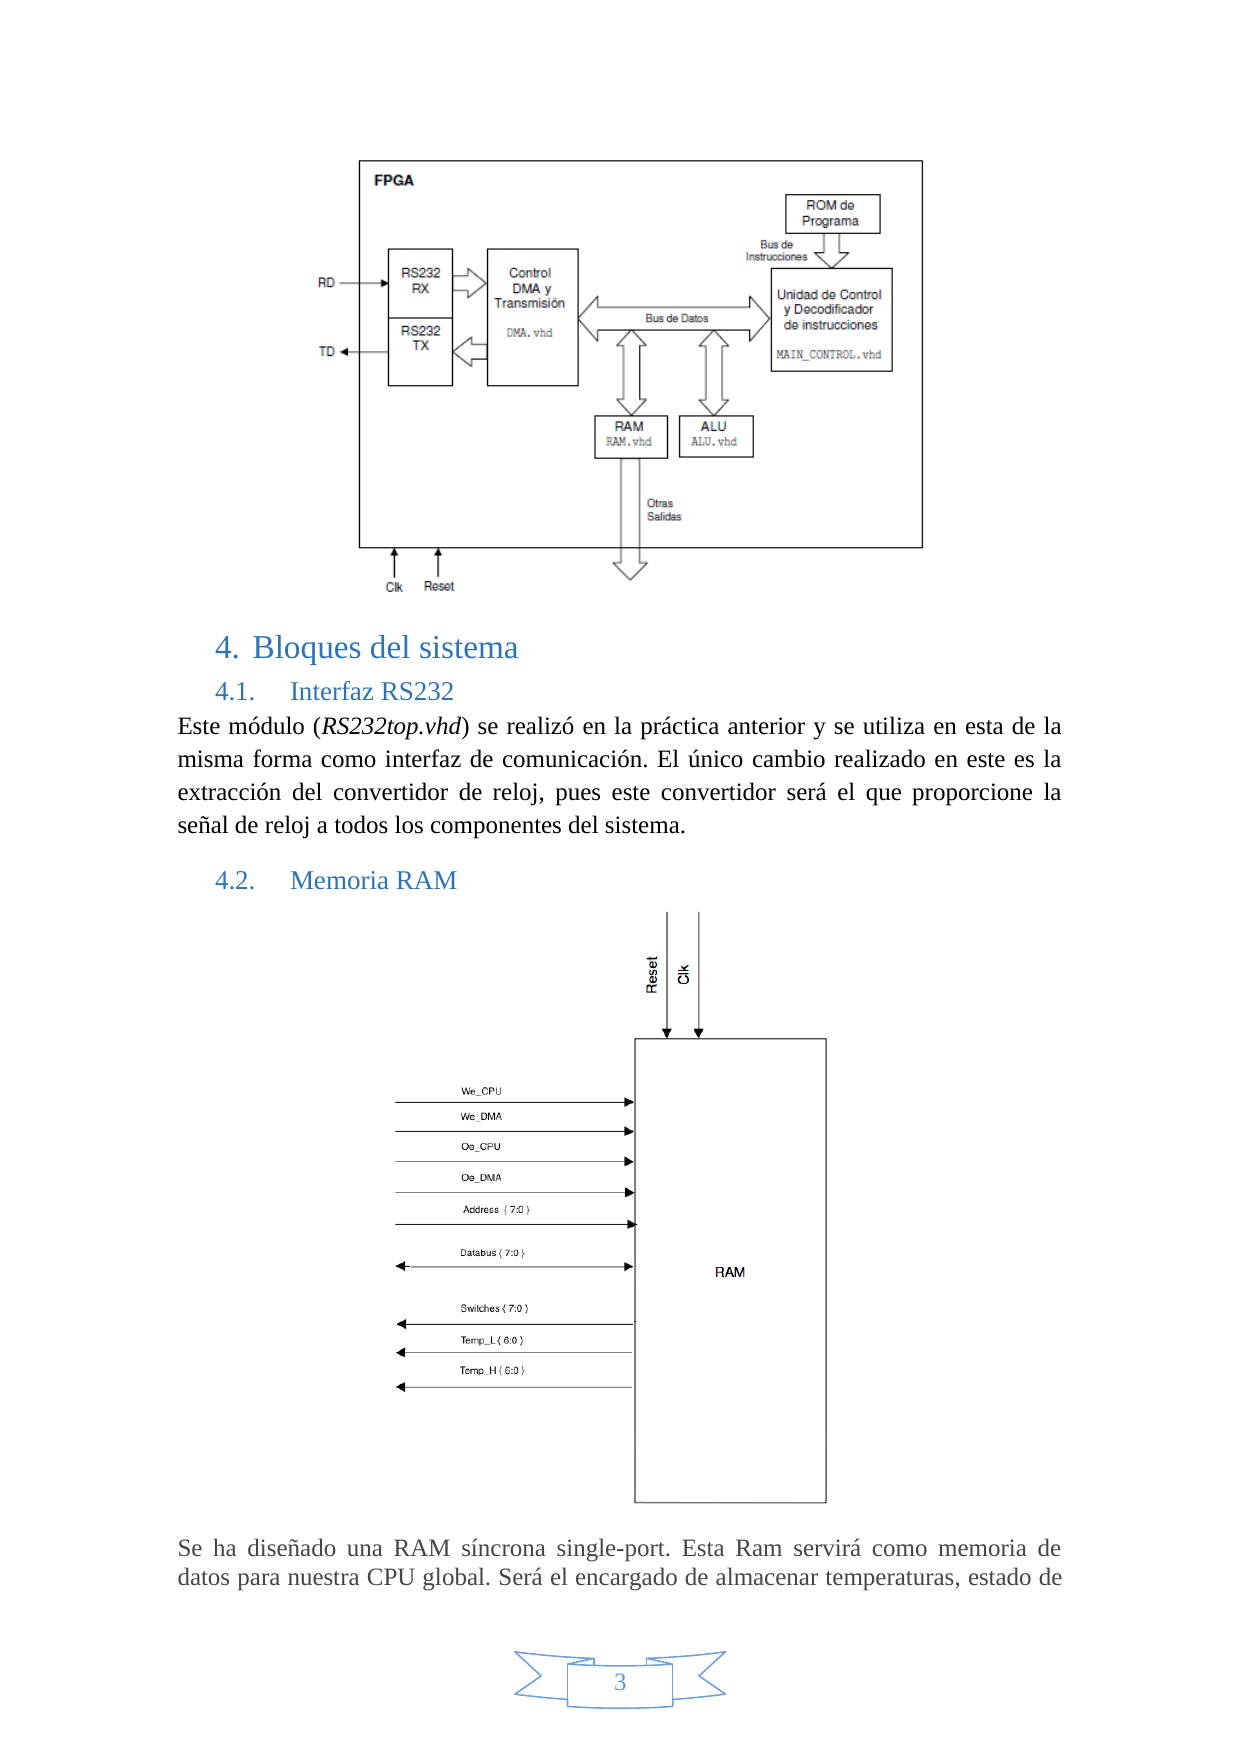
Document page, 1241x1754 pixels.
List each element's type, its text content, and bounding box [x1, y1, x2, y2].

text Este módulo (RS232top.vhd) se realizó en la práctica anterior y se utiliza en esta de la misma forma como interfaz de comunicación. El único cambio realizado en este es la extracción del convertidor de reloj, pues este convertidor será el que proporcione la señal de reloj a todos los componentes del sistema. [177, 711, 1063, 839]
picture [395, 899, 845, 1508]
subtitle Bloques del sistema [215, 627, 1063, 665]
picture [301, 147, 940, 598]
subtitle Interfaz RS232 [215, 675, 1063, 706]
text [177, 1533, 1063, 1591]
subtitle Memoria RAM [215, 864, 1063, 895]
